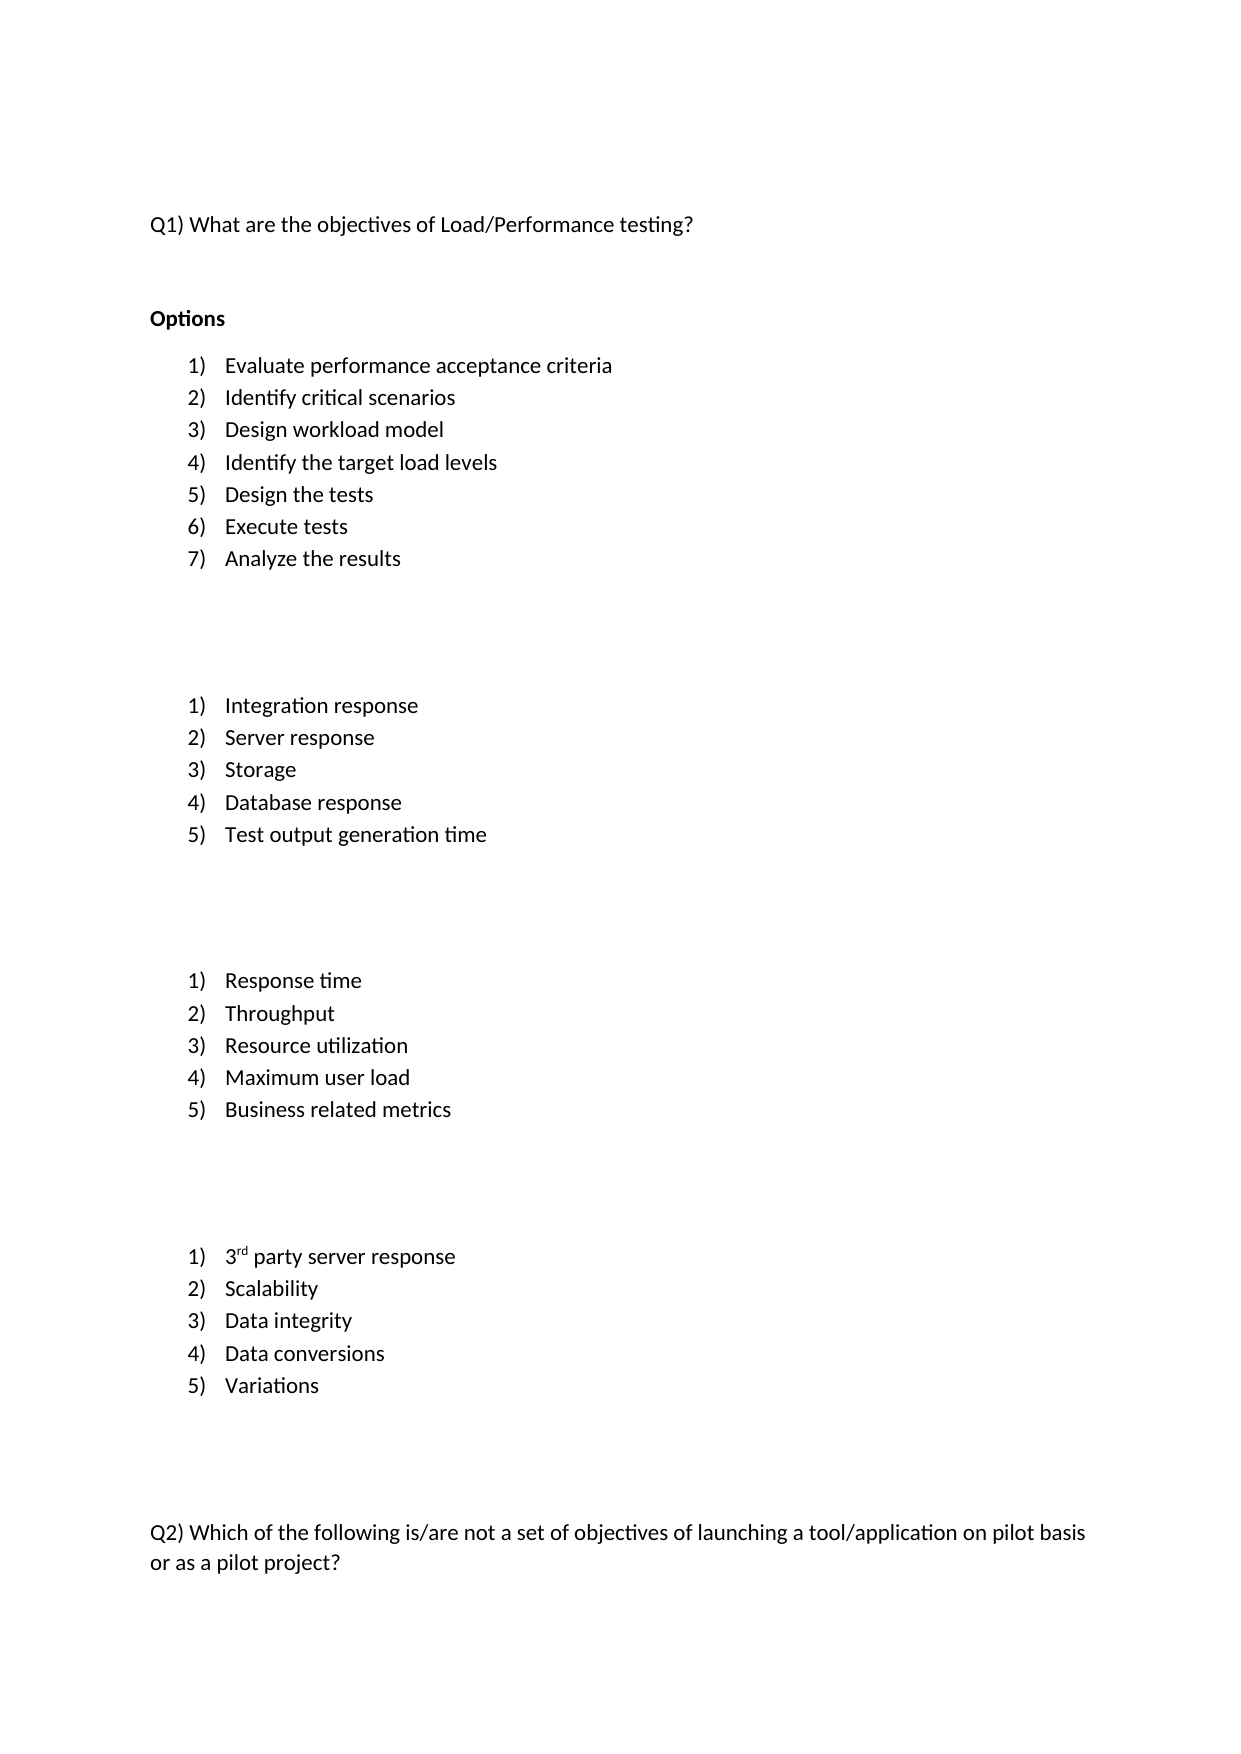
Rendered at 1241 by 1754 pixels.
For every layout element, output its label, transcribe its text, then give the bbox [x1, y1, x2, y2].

list Scalability [187, 1274, 1090, 1302]
list Variations [187, 1371, 1090, 1399]
list Test output generation time [187, 820, 1090, 848]
list Integration response [187, 691, 1090, 719]
list 3rd party server response [187, 1242, 1090, 1270]
list Identify critical scenarios [187, 383, 1090, 411]
text Q2) Which of the following is/are not a set of objectives of launching a tool/application on pilot basis or as a pilot project? [150, 1518, 1090, 1576]
list Analyze the results [187, 544, 1090, 572]
list Data conversions [187, 1339, 1090, 1367]
list Database response [187, 788, 1090, 816]
list Resource utilization [187, 1031, 1090, 1059]
list Maximum user load [187, 1063, 1090, 1091]
list Throughput [187, 999, 1090, 1027]
list Data integrity [187, 1307, 1090, 1334]
list Design the tests [187, 480, 1090, 508]
list Design workload model [187, 416, 1090, 444]
list Evaluate performance acceptance criteria [187, 351, 1090, 379]
list Storage [187, 756, 1090, 783]
text Options [150, 304, 1090, 332]
text Q1) What are the objectives of Load/Performance testing? [150, 211, 1090, 239]
list Execute tests [187, 512, 1090, 540]
list Business related metrics [187, 1095, 1090, 1123]
list Identify the target load levels [187, 448, 1090, 476]
list Response time [187, 967, 1090, 995]
list Server response [187, 723, 1090, 751]
